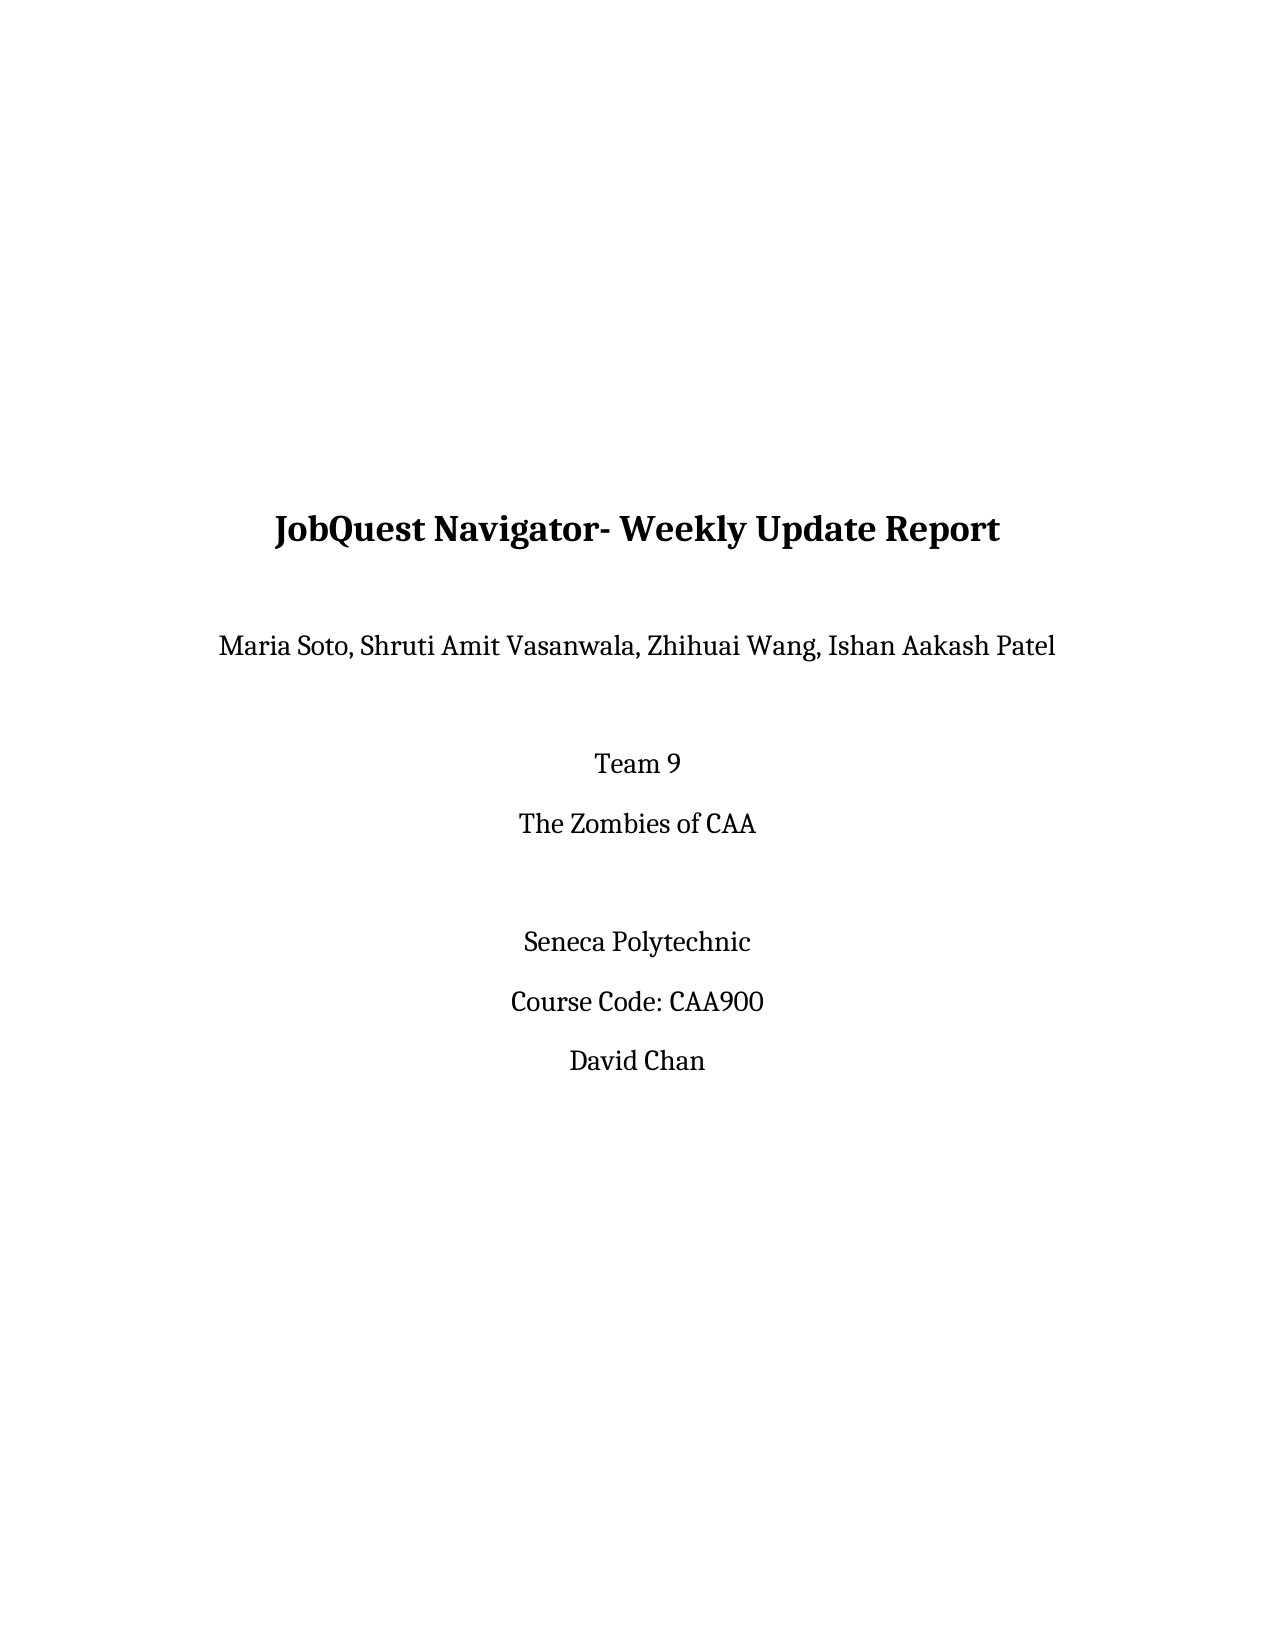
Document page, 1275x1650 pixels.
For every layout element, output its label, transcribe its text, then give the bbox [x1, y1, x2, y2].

text David Chan [187, 1044, 1087, 1078]
text The Zombies of CAA [187, 807, 1087, 840]
text Course Code: CAA900 [187, 985, 1087, 1018]
text Team 9 [187, 747, 1087, 781]
text Maria Soto, Shruti Amit Vasanwala, Zhihuai Wang, Ishan Aakash Patel [187, 629, 1087, 662]
text Seneca Polytechnic [187, 926, 1087, 959]
text JobQuest Navigator- Weekly Update Report [187, 507, 1087, 550]
